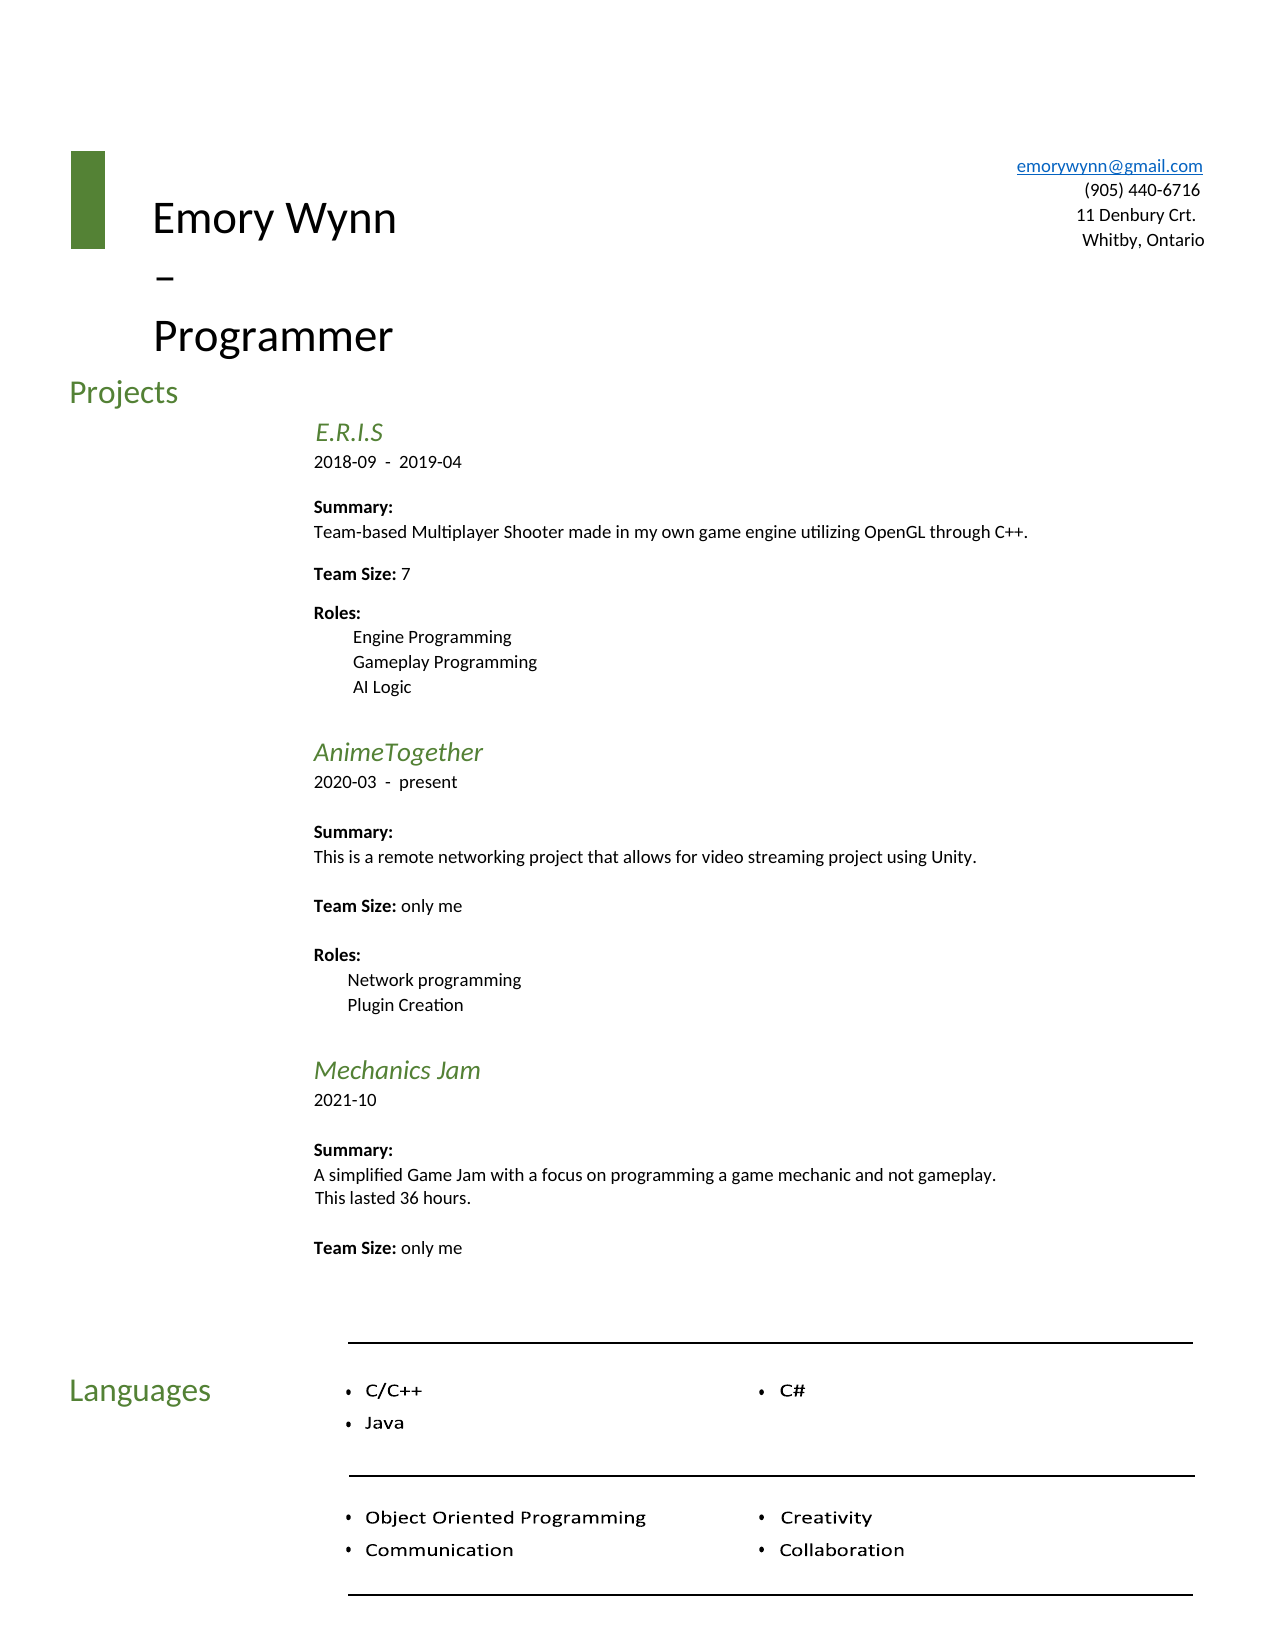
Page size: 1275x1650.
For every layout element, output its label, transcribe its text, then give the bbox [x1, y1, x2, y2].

text Team Size: only me [314, 1236, 1208, 1259]
text Languages [69, 1369, 1195, 1410]
text Roles: [314, 944, 1208, 967]
text (905) 440-6716 11 Denbury Crt. Whitby, Ontario [71, 179, 1204, 251]
text emorywynn@gmail.com [105, 154, 1203, 177]
text Plugin Creation [314, 993, 1208, 1016]
text A simplified Game Jam with a focus on programming a game mechanic and not gameplay. This lasted 36 hours. [314, 1163, 999, 1209]
text Summary: [314, 1138, 1208, 1161]
text Team-based Multiplayer Shooter made in my own game engine utilizing OpenGL through C++. [314, 520, 1208, 543]
text 2021-10 [314, 1088, 1208, 1111]
text Summary: [314, 495, 1208, 518]
text Team Size: 7 [314, 562, 1208, 585]
picture [779, 1505, 939, 1578]
picture [365, 1410, 468, 1441]
text Roles: [314, 601, 1208, 624]
text Team Size: only me [314, 894, 1208, 917]
text 2018-09 - 2019-04 [314, 450, 1208, 473]
text AI Logic [353, 675, 1208, 698]
subtitle E.R.I.S [315, 415, 1208, 448]
subtitle AnimeTogether [314, 735, 1203, 768]
text Gameplay Programming [353, 650, 1208, 673]
text 2020-03 - present [314, 771, 1208, 793]
text This is a remote networking project that allows for video streaming project using Unity. [314, 845, 1208, 868]
text Summary: [314, 820, 1208, 843]
picture [365, 1378, 463, 1406]
text Network programming [314, 968, 1208, 991]
text Engine Programming [353, 626, 1208, 648]
picture [779, 1378, 813, 1409]
picture [365, 1505, 723, 1577]
subtitle Mechanics Jam [314, 1053, 1203, 1086]
subtitle Projects [69, 371, 1203, 411]
